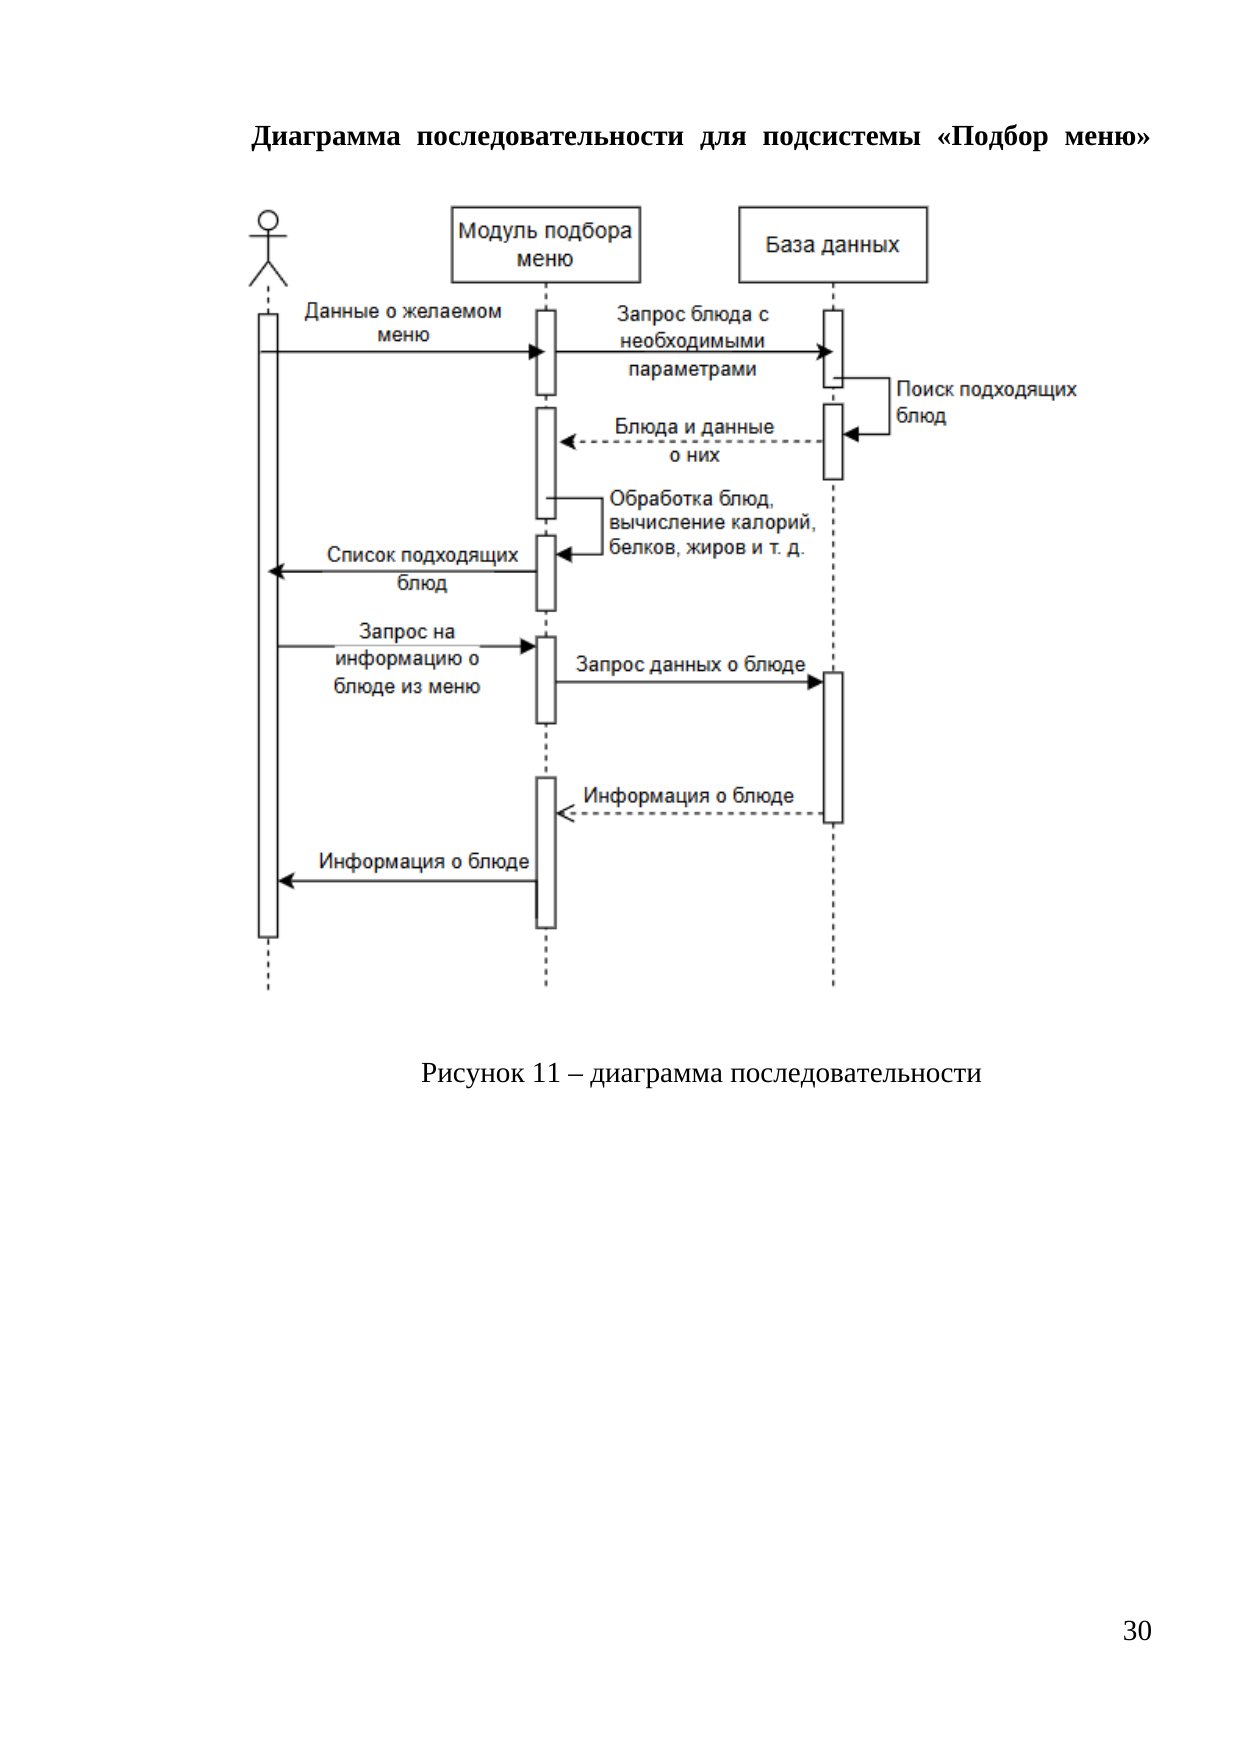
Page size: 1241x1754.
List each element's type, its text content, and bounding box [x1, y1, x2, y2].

text Рисунок 11 – диаграмма последовательности [177, 1056, 1152, 1089]
picture [177, 168, 1124, 1039]
